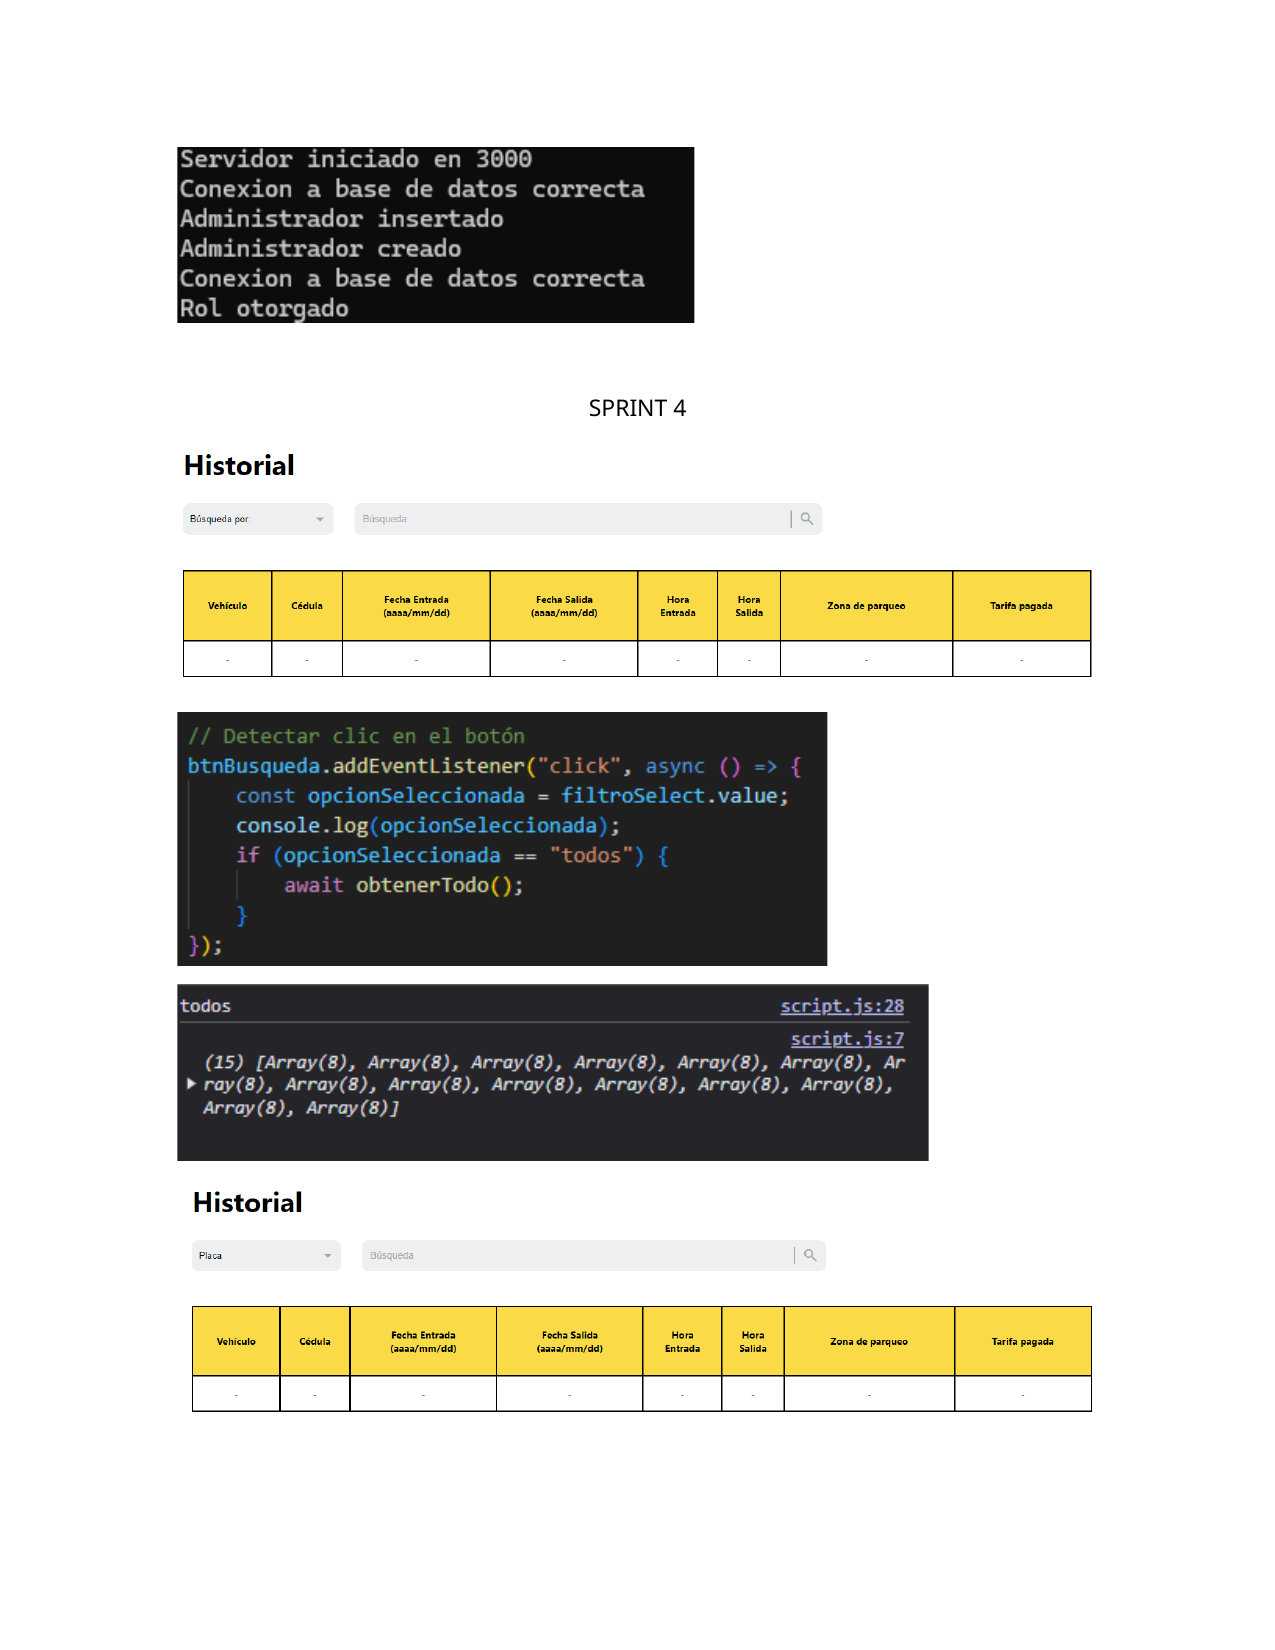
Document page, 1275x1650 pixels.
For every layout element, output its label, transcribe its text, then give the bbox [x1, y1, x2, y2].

text SPRINT 4 [177, 392, 1098, 423]
picture [177, 984, 929, 1161]
picture [177, 712, 828, 966]
picture [177, 442, 1098, 693]
picture [177, 1180, 1098, 1429]
picture [177, 147, 695, 323]
